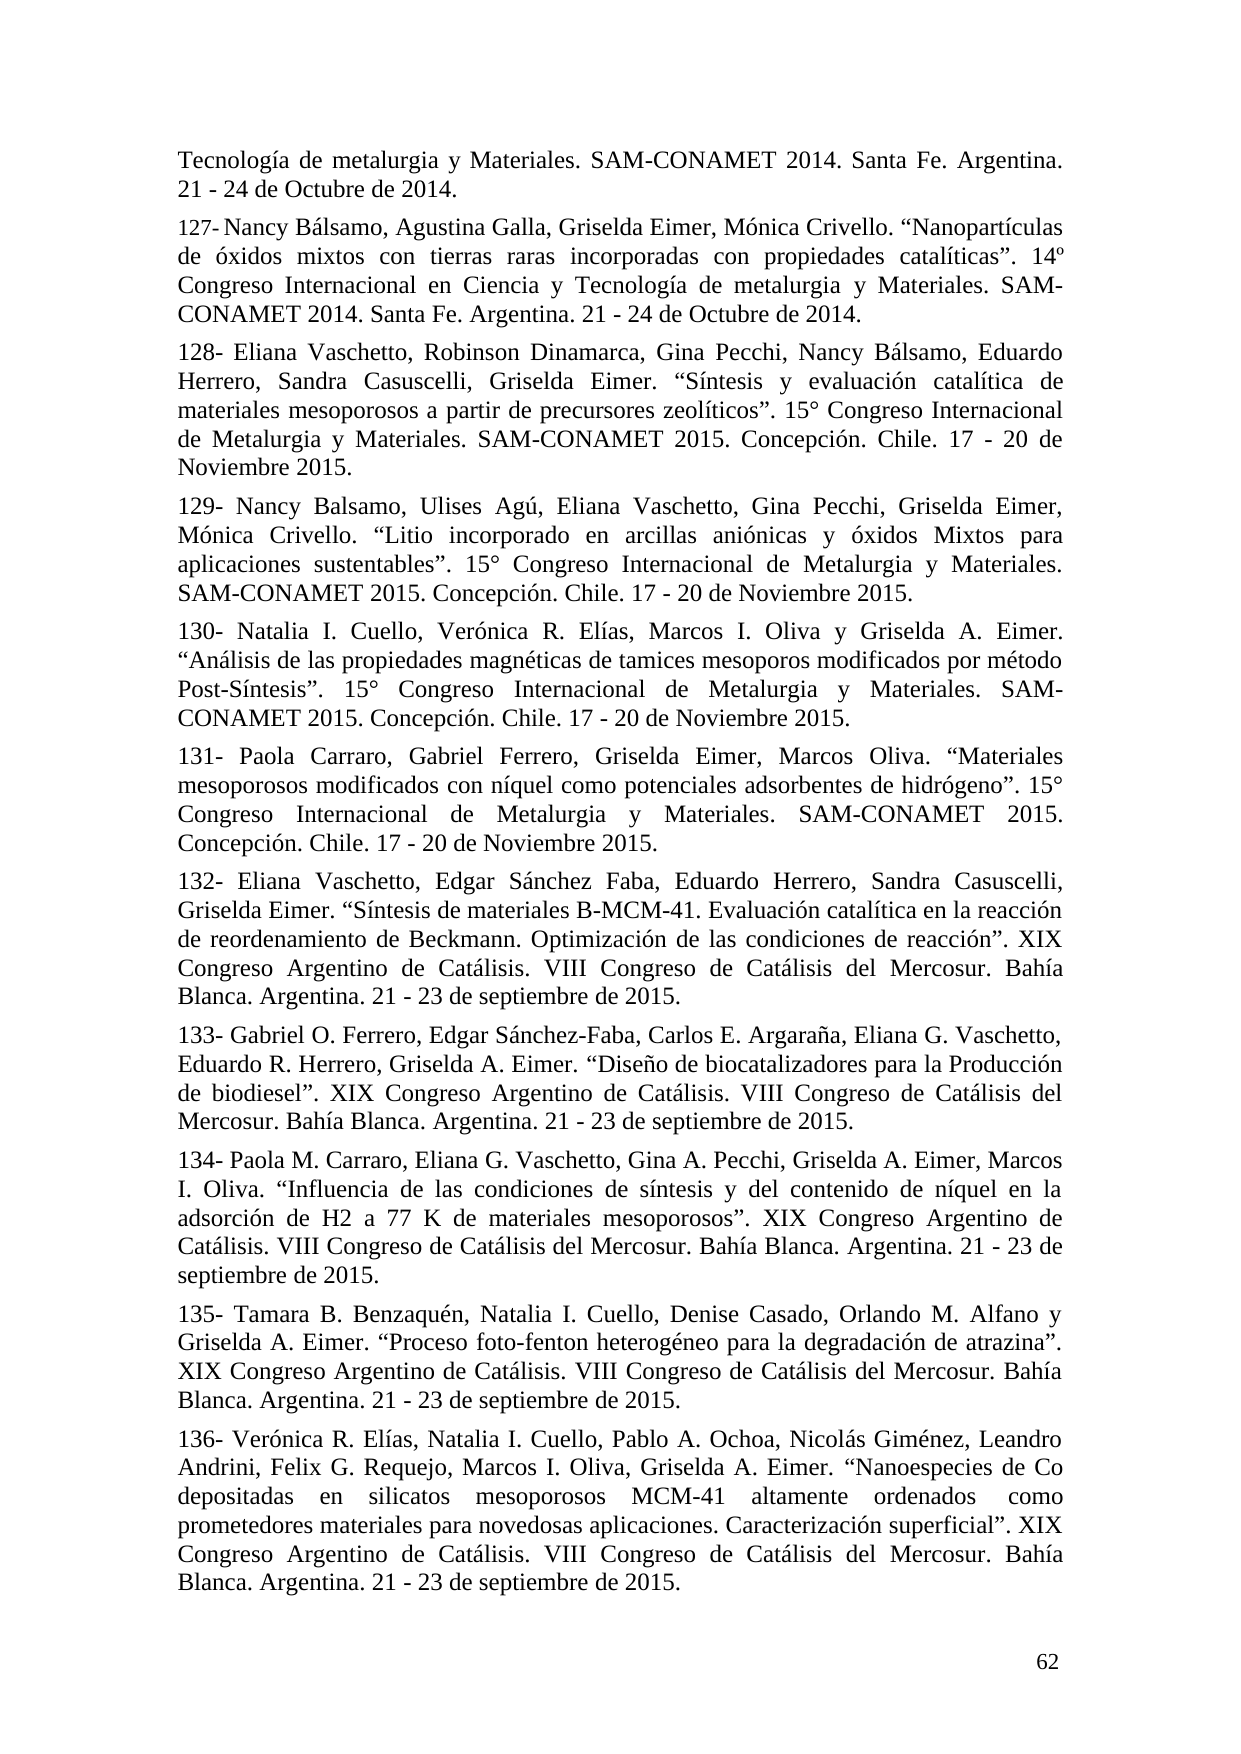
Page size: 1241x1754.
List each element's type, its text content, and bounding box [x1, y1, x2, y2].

text I. Oliva. “Influencia de las condiciones de síntesis y del contenido de níquel en la adsorción de H2 a 77 K de materiales mesoporosos”. XIX Congreso Argentino de Catálisis. VIII Congreso de Catálisis del Mercosur. Bahía Blanca. Argentina. 21 - 23 de septiembre de 2015. [177, 1174, 1063, 1289]
list Paola Carraro, Gabriel Ferrero, Griselda Eimer, Marcos Oliva. “Materiales mesoporosos modificados con níquel como potenciales adsorbentes de hidrógeno”. 15° Congreso Internacional de Metalurgia y Materiales. SAM-CONAMET 2015. Concepción. Chile. 17 - 20 de Noviembre 2015. [177, 741, 1063, 856]
list Paola M. Carraro, Eliana G. Vaschetto, Gina A. Pecchi, Griselda A. Eimer, Marcos [177, 1145, 1082, 1174]
list Nancy Balsamo, Ulises Agú, Eliana Vaschetto, Gina Pecchi, Griselda Eimer, Mónica Crivello. “Litio incorporado en arcillas aniónicas y óxidos Mixtos para aplicaciones sustentables”. 15° Congreso Internacional de Metalurgia y Materiales. SAM-CONAMET 2015. Concepción. Chile. 17 - 20 de Noviembre 2015. [177, 491, 1063, 606]
text Tecnología de metalurgia y Materiales. SAM-CONAMET 2014. Santa Fe. Argentina. 21 - 24 de Octubre de 2014. [177, 145, 1063, 202]
list Gabriel O. Ferrero, Edgar Sánchez-Faba, Carlos E. Argaraña, Eliana G. Vaschetto, Eduardo R. Herrero, Griselda A. Eimer. “Diseño de biocatalizadores para la Producción de biodiesel”. XIX Congreso Argentino de Catálisis. VIII Congreso de Catálisis del Mercosur. Bahía Blanca. Argentina. 21 - 23 de septiembre de 2015. [177, 1020, 1063, 1135]
list Tamara B. Benzaquén, Natalia I. Cuello, Denise Casado, Orlando M. Alfano y Griselda A. Eimer. “Proceso foto-fenton heterogéneo para la degradación de atrazina”. XIX Congreso Argentino de Catálisis. VIII Congreso de Catálisis del Mercosur. Bahía Blanca. Argentina. 21 - 23 de septiembre de 2015. [177, 1299, 1063, 1414]
list Nancy Bálsamo, Agustina Galla, Griselda Eimer, Mónica Crivello. “Nanopartículas de óxidos mixtos con tierras raras incorporadas con propiedades catalíticas”. 14º Congreso Internacional en Ciencia y Tecnología de metalurgia y Materiales. SAM- CONAMET 2014. Santa Fe. Argentina. 21 - 24 de Octubre de 2014. [177, 212, 1064, 327]
list Natalia I. Cuello, Verónica R. Elías, Marcos I. Oliva y Griselda A. Eimer. “Análisis de las propiedades magnéticas de tamices mesoporos modificados por método Post-Síntesis”. 15° Congreso Internacional de Metalurgia y Materiales. SAM- CONAMET 2015. Concepción. Chile. 17 - 20 de Noviembre 2015. [177, 616, 1063, 731]
list Verónica R. Elías, Natalia I. Cuello, Pablo A. Ochoa, Nicolás Giménez, Leandro Andrini, Felix G. Requejo, Marcos I. Oliva, Griselda A. Eimer. “Nanoespecies de Co depositadas en silicatos mesoporosos MCM-41 altamente ordenados como prometedores materiales para novedosas aplicaciones. Caracterización superficial”. XIX Congreso Argentino de Catálisis. VIII Congreso de Catálisis del Mercosur. Bahía Blanca. Argentina. 21 - 23 de septiembre de 2015. [177, 1424, 1063, 1596]
list Eliana Vaschetto, Edgar Sánchez Faba, Eduardo Herrero, Sandra Casuscelli, Griselda Eimer. “Síntesis de materiales B-MCM-41. Evaluación catalítica en la reacción de reordenamiento de Beckmann. Optimización de las condiciones de reacción”. XIX Congreso Argentino de Catálisis. VIII Congreso de Catálisis del Mercosur. Bahía Blanca. Argentina. 21 - 23 de septiembre de 2015. [177, 866, 1063, 1010]
list Eliana Vaschetto, Robinson Dinamarca, Gina Pecchi, Nancy Bálsamo, Eduardo Herrero, Sandra Casuscelli, Griselda Eimer. “Síntesis y evaluación catalítica de materiales mesoporosos a partir de precursores zeolíticos”. 15° Congreso Internacional de Metalurgia y Materiales. SAM-CONAMET 2015. Concepción. Chile. 17 - 20 de Noviembre 2015. [177, 337, 1063, 481]
